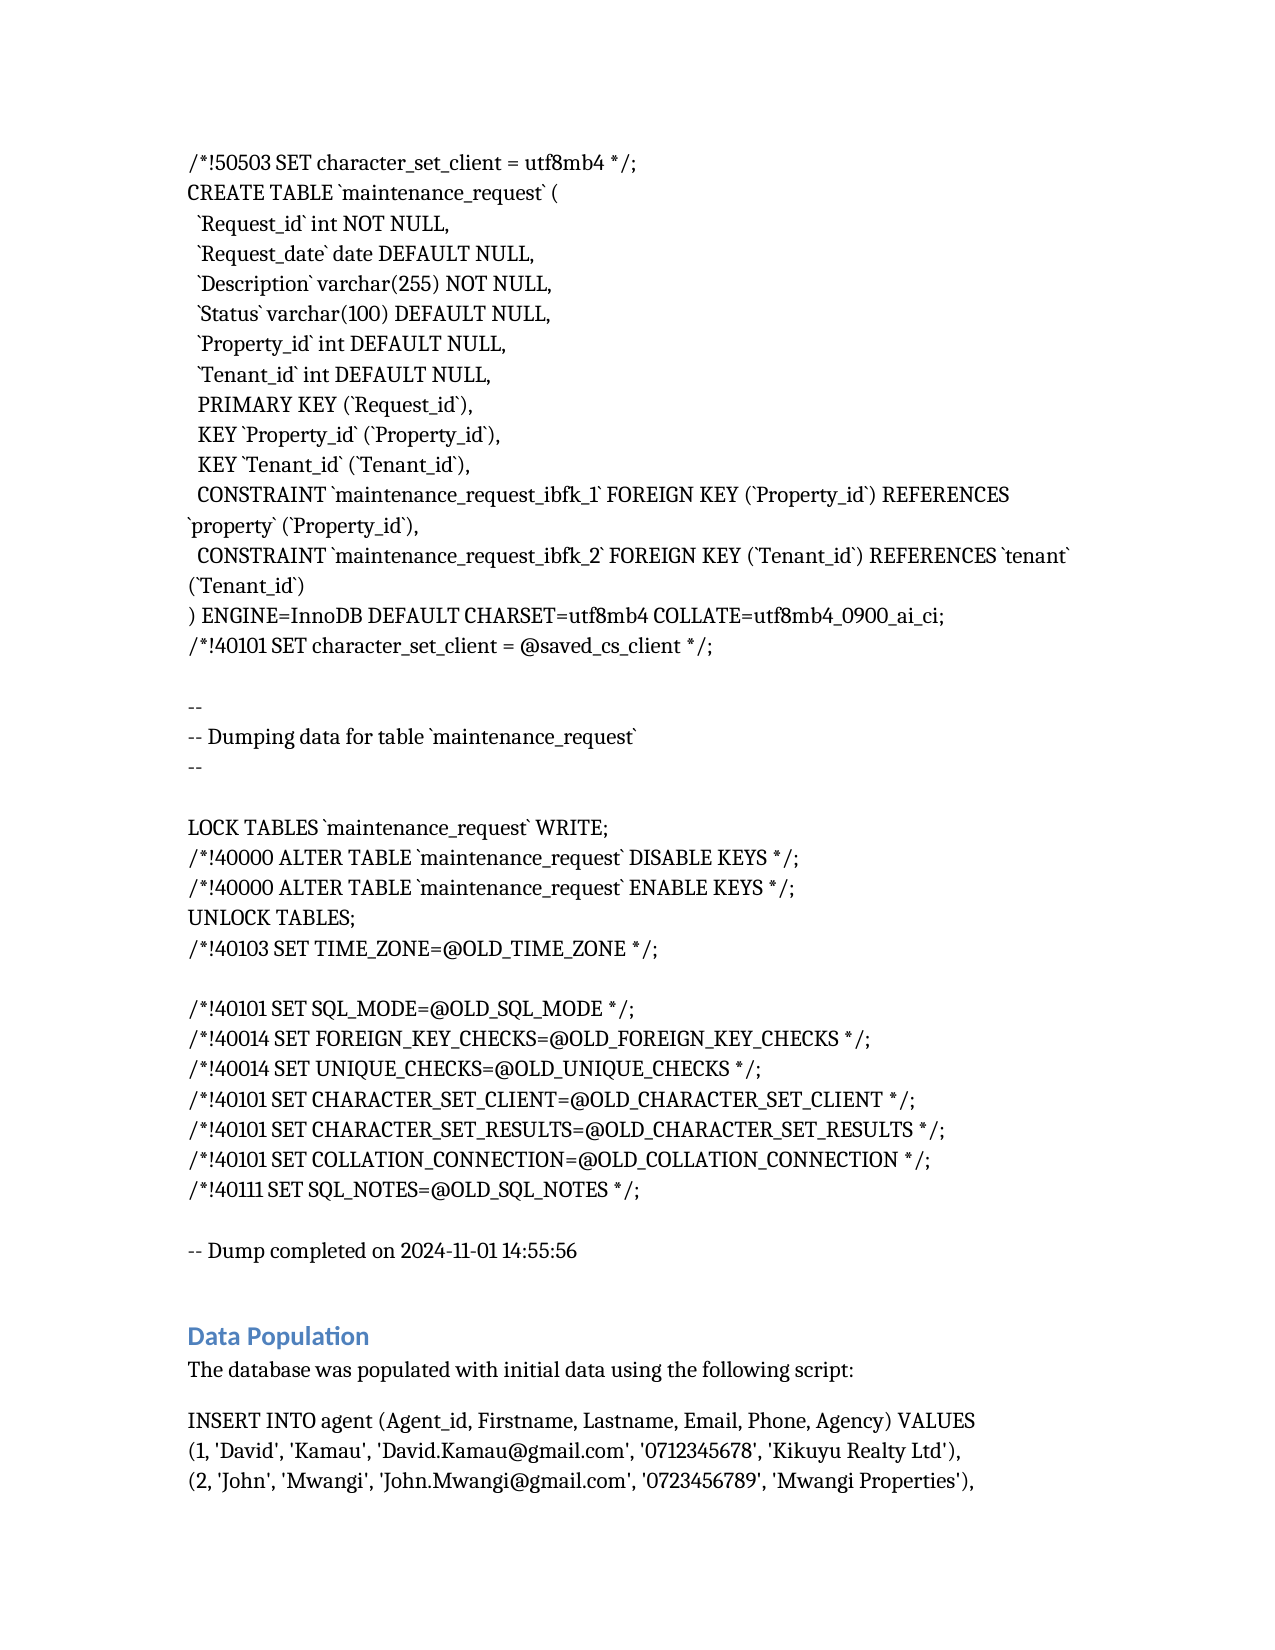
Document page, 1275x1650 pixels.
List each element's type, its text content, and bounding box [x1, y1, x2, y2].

subtitle Data Population [187, 1319, 1087, 1352]
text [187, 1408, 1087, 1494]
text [187, 150, 1087, 1294]
text The database was populated with initial data using the following script: [187, 1357, 1087, 1383]
